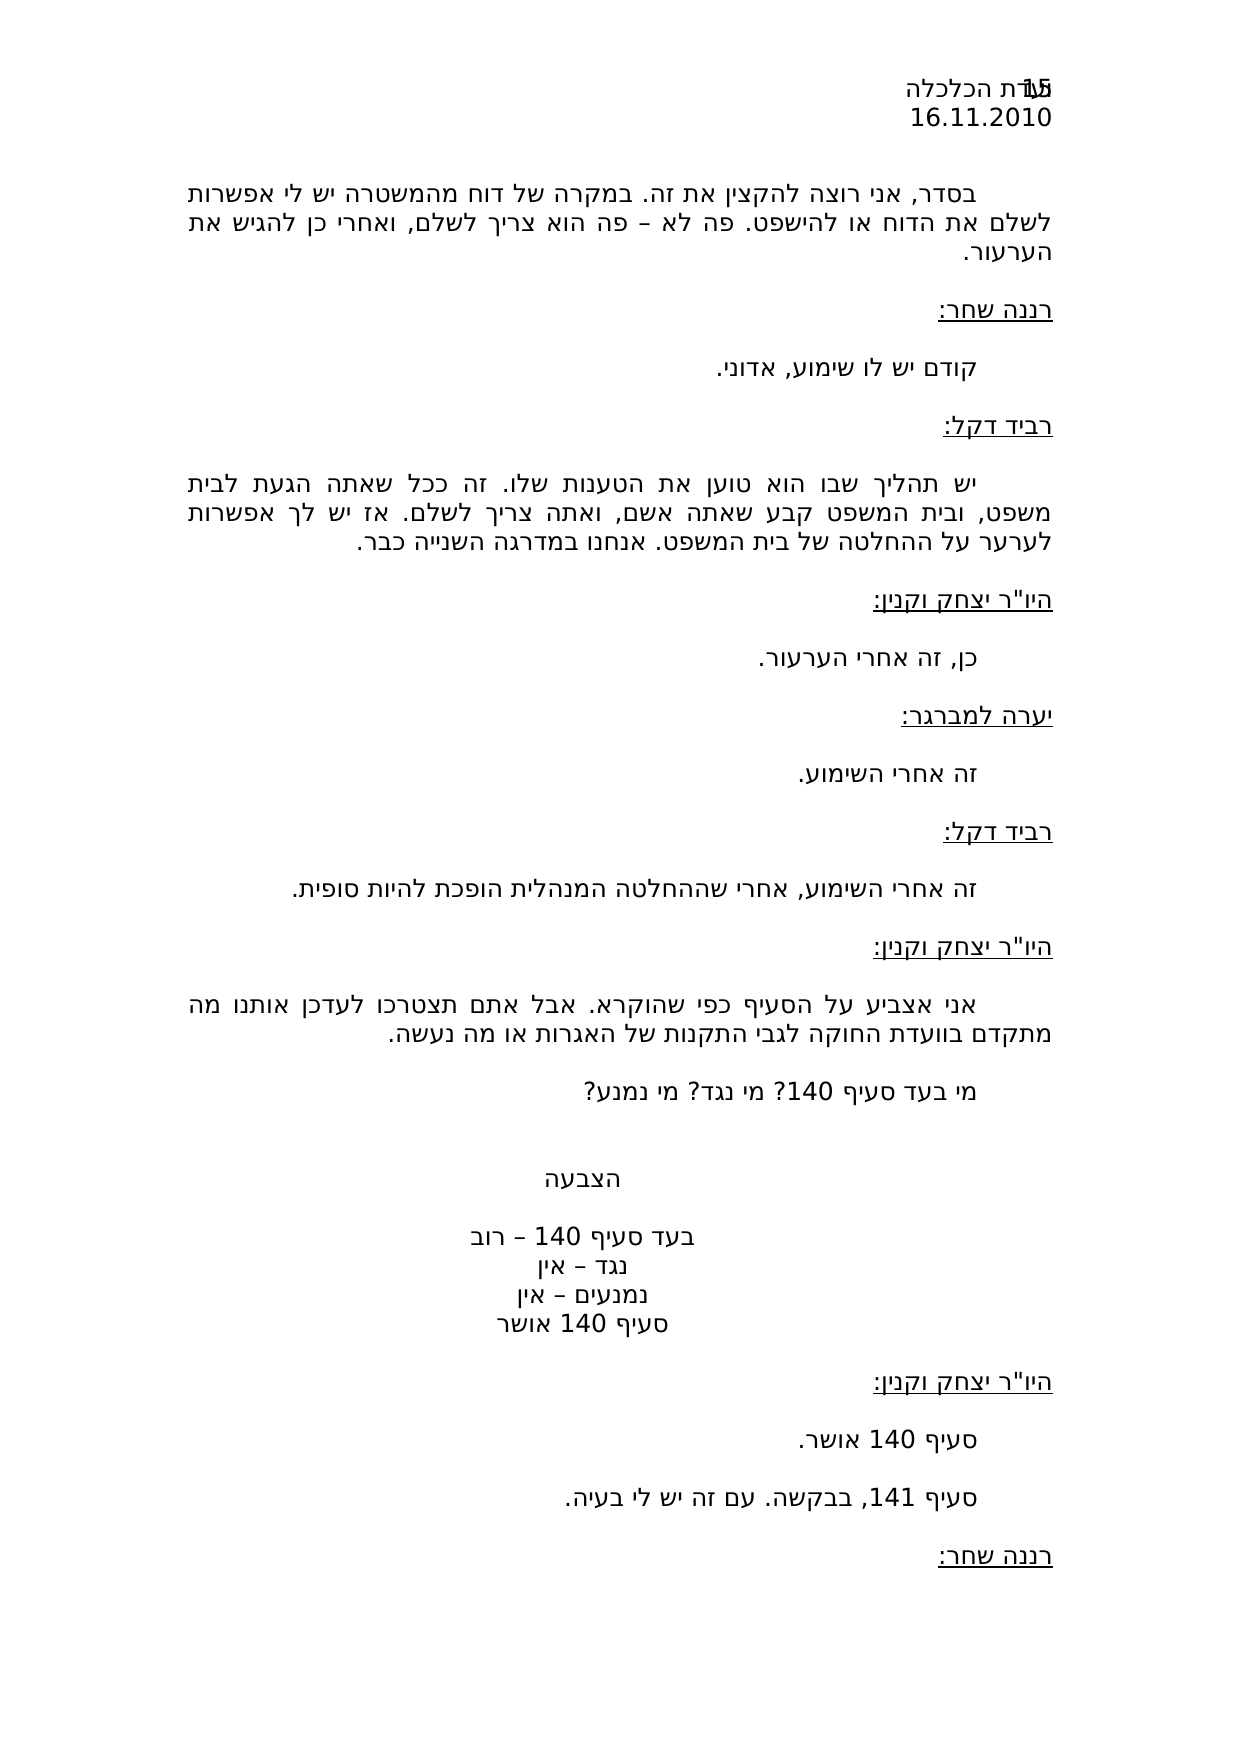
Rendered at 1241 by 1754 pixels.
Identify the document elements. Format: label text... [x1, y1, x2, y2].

text רביד דקל: [187, 411, 1053, 440]
text בעד סעיף 140 – רוב [187, 1222, 1053, 1251]
text בסדר, אני רוצה להקצין את זה. במקרה של דוח מהמשטרה יש לי אפשרות לשלם את הדוח או להישפט. פה לא – פה הוא צריך לשלם, ואחרי כן להגיש את הערעור. [187, 179, 1053, 266]
text סעיף 140 אושר. [187, 1425, 1053, 1454]
text היו"ר יצחק וקנין: [187, 585, 1053, 614]
text רביד דקל: [187, 817, 1053, 846]
text סעיף 140 אושר [187, 1309, 1053, 1339]
text זה אחרי השימוע. [187, 759, 1053, 788]
text היו"ר יצחק וקנין: [187, 932, 1053, 962]
text רננה שחר: [187, 295, 1053, 324]
text רננה שחר: [187, 1541, 1053, 1570]
text זה אחרי השימוע, אחרי שההחלטה המנהלית הופכת להיות סופית. [187, 874, 1053, 904]
text אני אצביע על הסעיף כפי שהוקרא. אבל אתם תצטרכו לעדכן אותנו מה מתקדם בוועדת החוקה לגבי התקנות של האגרות או מה נעשה. [187, 990, 1053, 1049]
text מי בעד סעיף 140? מי נגד? מי נמנע? [187, 1077, 1053, 1107]
text קודם יש לו שימוע, אדוני. [187, 353, 1053, 382]
text היו"ר יצחק וקנין: [187, 1367, 1053, 1397]
text יערה למברגר: [187, 701, 1053, 730]
text כן, זה אחרי הערעור. [187, 643, 1053, 672]
text נמנעים – אין [187, 1280, 1053, 1309]
text נגד – אין [187, 1251, 1053, 1280]
text הצבעה [187, 1164, 1053, 1193]
text סעיף 141, בבקשה. עם זה יש לי בעיה. [187, 1483, 1053, 1512]
text יש תהליך שבו הוא טוען את הטענות שלו. זה ככל שאתה הגעת לבית משפט, ובית המשפט קבע שאתה אשם, ואתה צריך לשלם. אז יש לך אפשרות לערער על ההחלטה של בית המשפט. אנחנו במדרגה השנייה כבר. [187, 469, 1053, 556]
